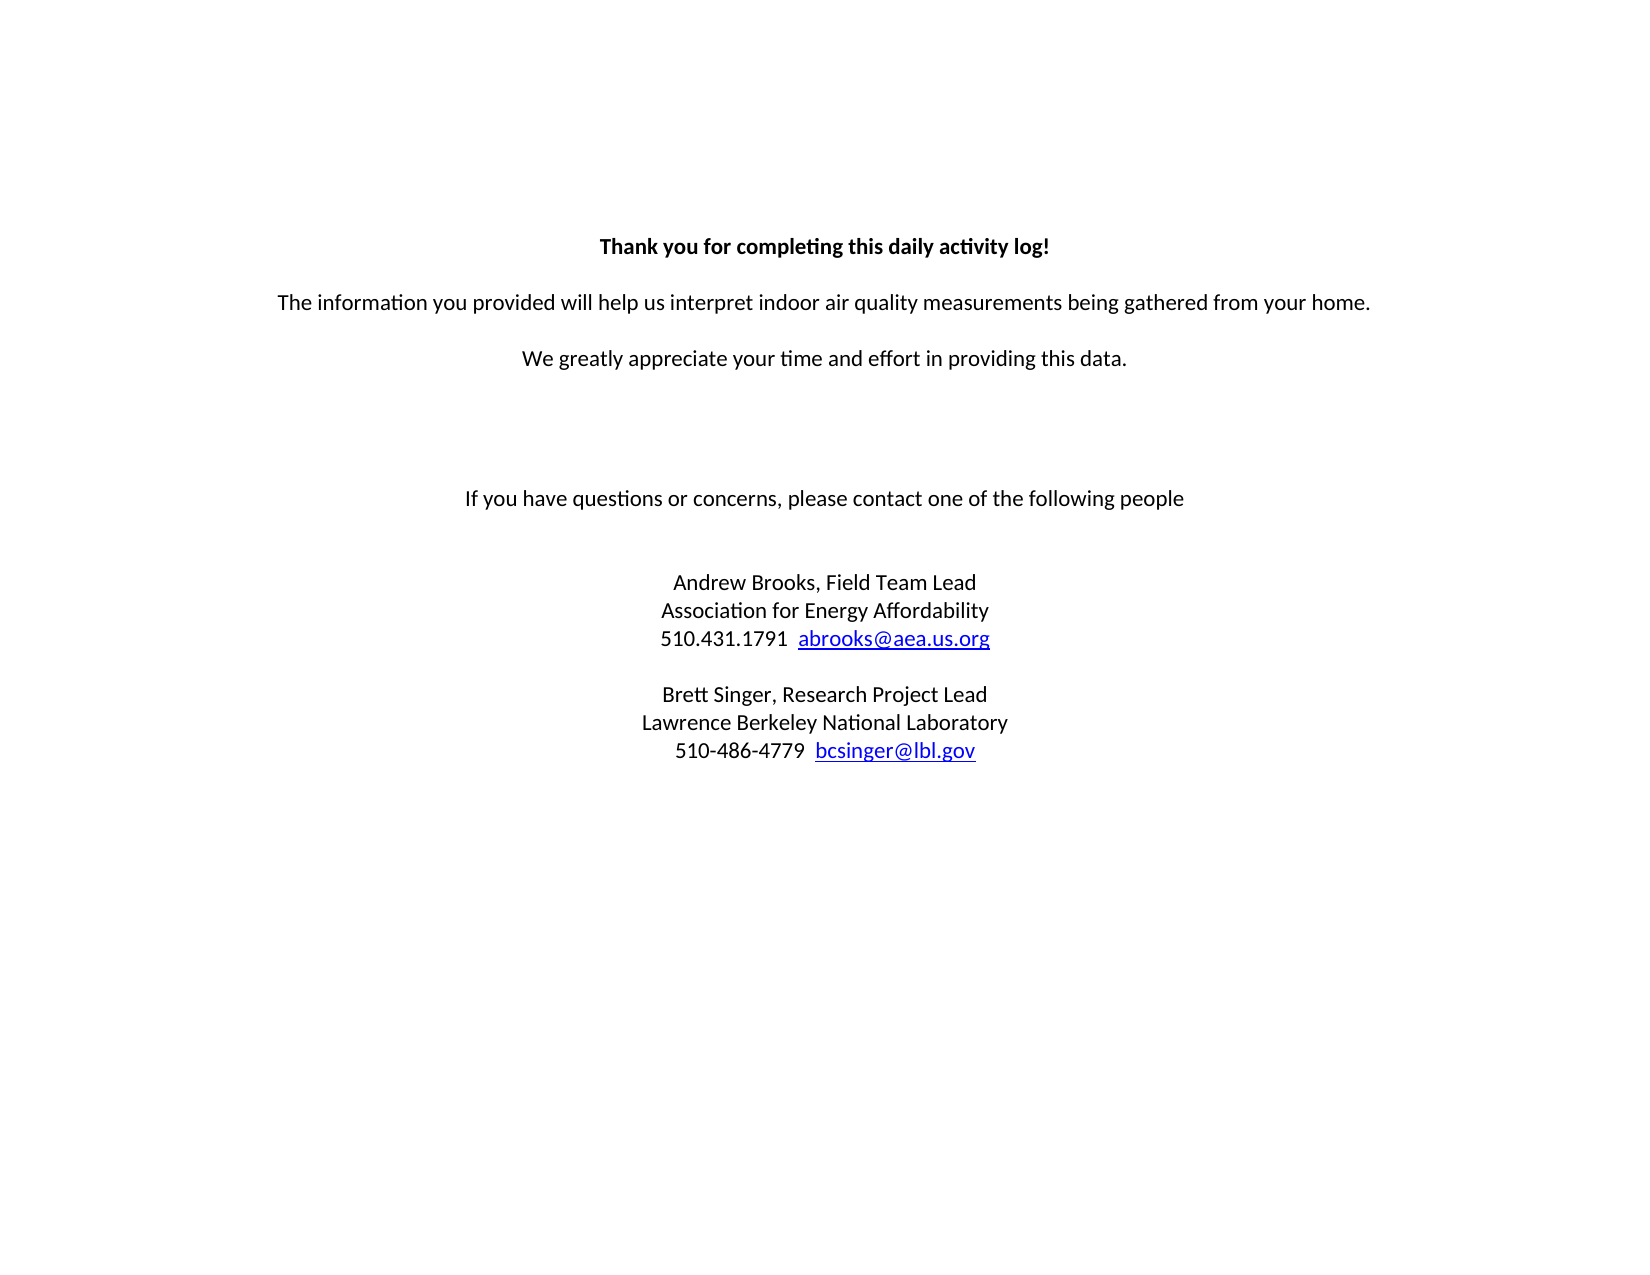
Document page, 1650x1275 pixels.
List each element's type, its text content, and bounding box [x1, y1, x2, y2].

text Lawrence Berkeley National Laboratory [90, 708, 1560, 736]
text We greatly appreciate your time and effort in providing this data. [90, 344, 1560, 372]
text Brett Singer, Research Project Lead [90, 680, 1560, 708]
text Thank you for completing this daily activity log! [90, 232, 1560, 260]
text The information you provided will help us interpret indoor air quality measurements being gathered from your home. [90, 288, 1560, 316]
text Association for Energy Affordability [90, 596, 1560, 624]
text 510.431.1791 abrooks@aea.us.org [90, 624, 1560, 652]
text If you have questions or concerns, please contact one of the following people [90, 484, 1560, 512]
text Andrew Brooks, Field Team Lead [90, 568, 1560, 596]
text 510-486-4779 bcsinger@lbl.gov [90, 736, 1560, 764]
